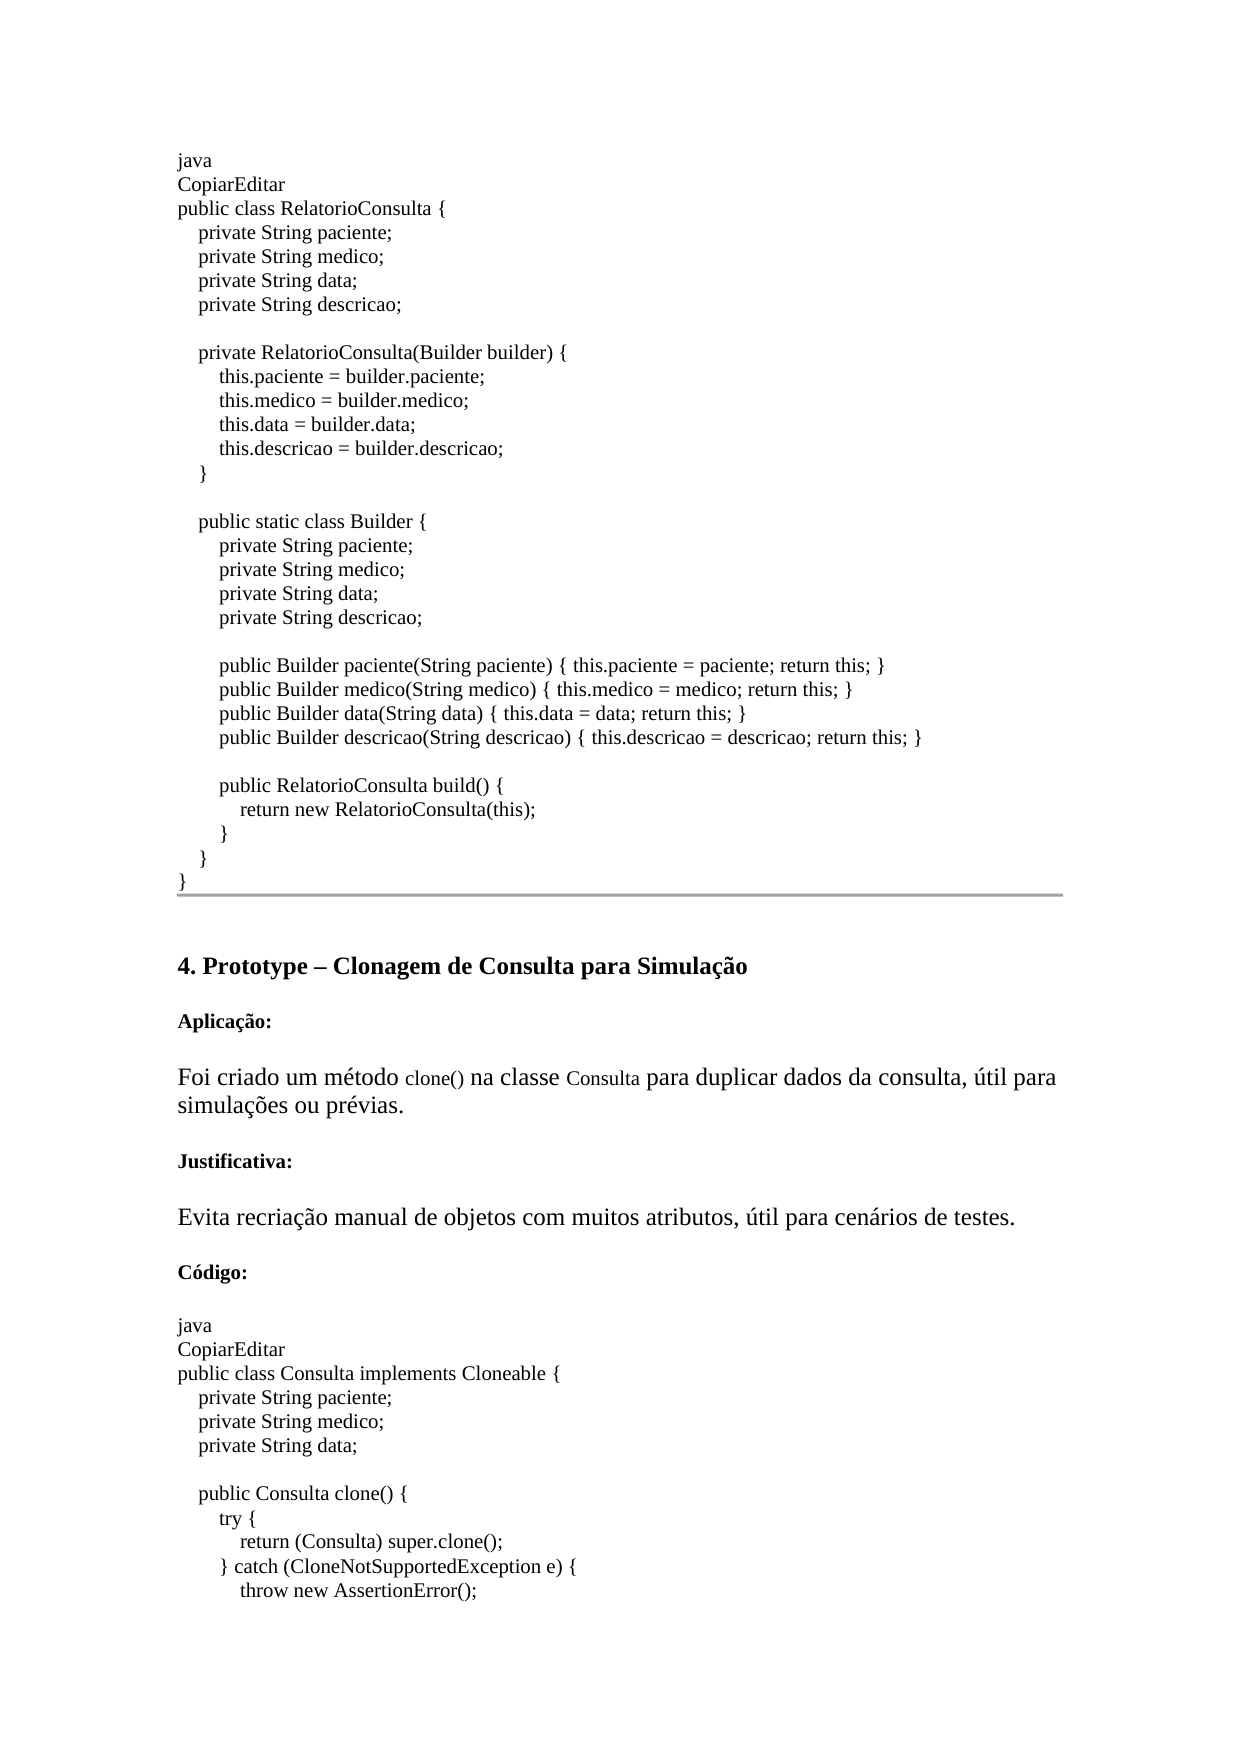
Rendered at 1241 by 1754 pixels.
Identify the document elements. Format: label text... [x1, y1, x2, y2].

text return (Consulta) super.clone(); [177, 1529, 1063, 1553]
text this.medico = builder.medico; [177, 388, 1063, 412]
text return new RelatorioConsulta(this); [177, 797, 1063, 821]
text } catch (CloneNotSupportedException e) { [177, 1553, 1063, 1578]
text public Builder medico(String medico) { this.medico = medico; return this; } [177, 677, 1063, 701]
text Aplicação: [177, 1009, 1063, 1033]
text Justificativa: [177, 1148, 1063, 1173]
text java [177, 1313, 1063, 1337]
text private String data; [177, 1433, 1063, 1457]
text public Consulta clone() { [177, 1481, 1063, 1505]
text } [177, 845, 1063, 869]
text public RelatorioConsulta build() { [177, 773, 1063, 797]
text try { [177, 1505, 1063, 1529]
text private RelatorioConsulta(Builder builder) { [177, 340, 1063, 364]
text Evita recriação manual de objetos com muitos atributos, útil para cenários de testes. [177, 1202, 1063, 1231]
text this.data = builder.data; [177, 412, 1063, 436]
text private String descricao; [177, 292, 1063, 316]
text CopiarEditar [177, 1337, 1063, 1361]
text throw new AssertionError(); [177, 1578, 1063, 1602]
text } [177, 869, 1063, 893]
text public class Consulta implements Cloneable { [177, 1361, 1063, 1385]
text private String paciente; [177, 1385, 1063, 1409]
text 4. Prototype – Clonagem de Consulta para Simulação [177, 951, 1063, 979]
text this.paciente = builder.paciente; [177, 364, 1063, 388]
text java [177, 148, 1063, 172]
text public Builder descricao(String descricao) { this.descricao = descricao; return this; } [177, 725, 1063, 749]
text private String data; [177, 581, 1063, 605]
text } [177, 460, 1063, 484]
text private String paciente; [177, 533, 1063, 557]
text public static class Builder { [177, 508, 1063, 533]
text public Builder paciente(String paciente) { this.paciente = paciente; return this; } [177, 653, 1063, 677]
text private String descricao; [177, 605, 1063, 629]
text private String medico; [177, 1409, 1063, 1433]
text CopiarEditar [177, 172, 1063, 196]
text private String data; [177, 268, 1063, 292]
text Foi criado um método clone() na classe Consulta para duplicar dados da consulta, útil para simulações ou prévias. [177, 1062, 1063, 1119]
text this.descricao = builder.descricao; [177, 436, 1063, 460]
text Código: [177, 1260, 1063, 1284]
text private String paciente; [177, 220, 1063, 244]
text private String medico; [177, 557, 1063, 581]
text private String medico; [177, 244, 1063, 268]
text public class RelatorioConsulta { [177, 196, 1063, 220]
text } [177, 821, 1063, 845]
text public Builder data(String data) { this.data = data; return this; } [177, 701, 1063, 725]
